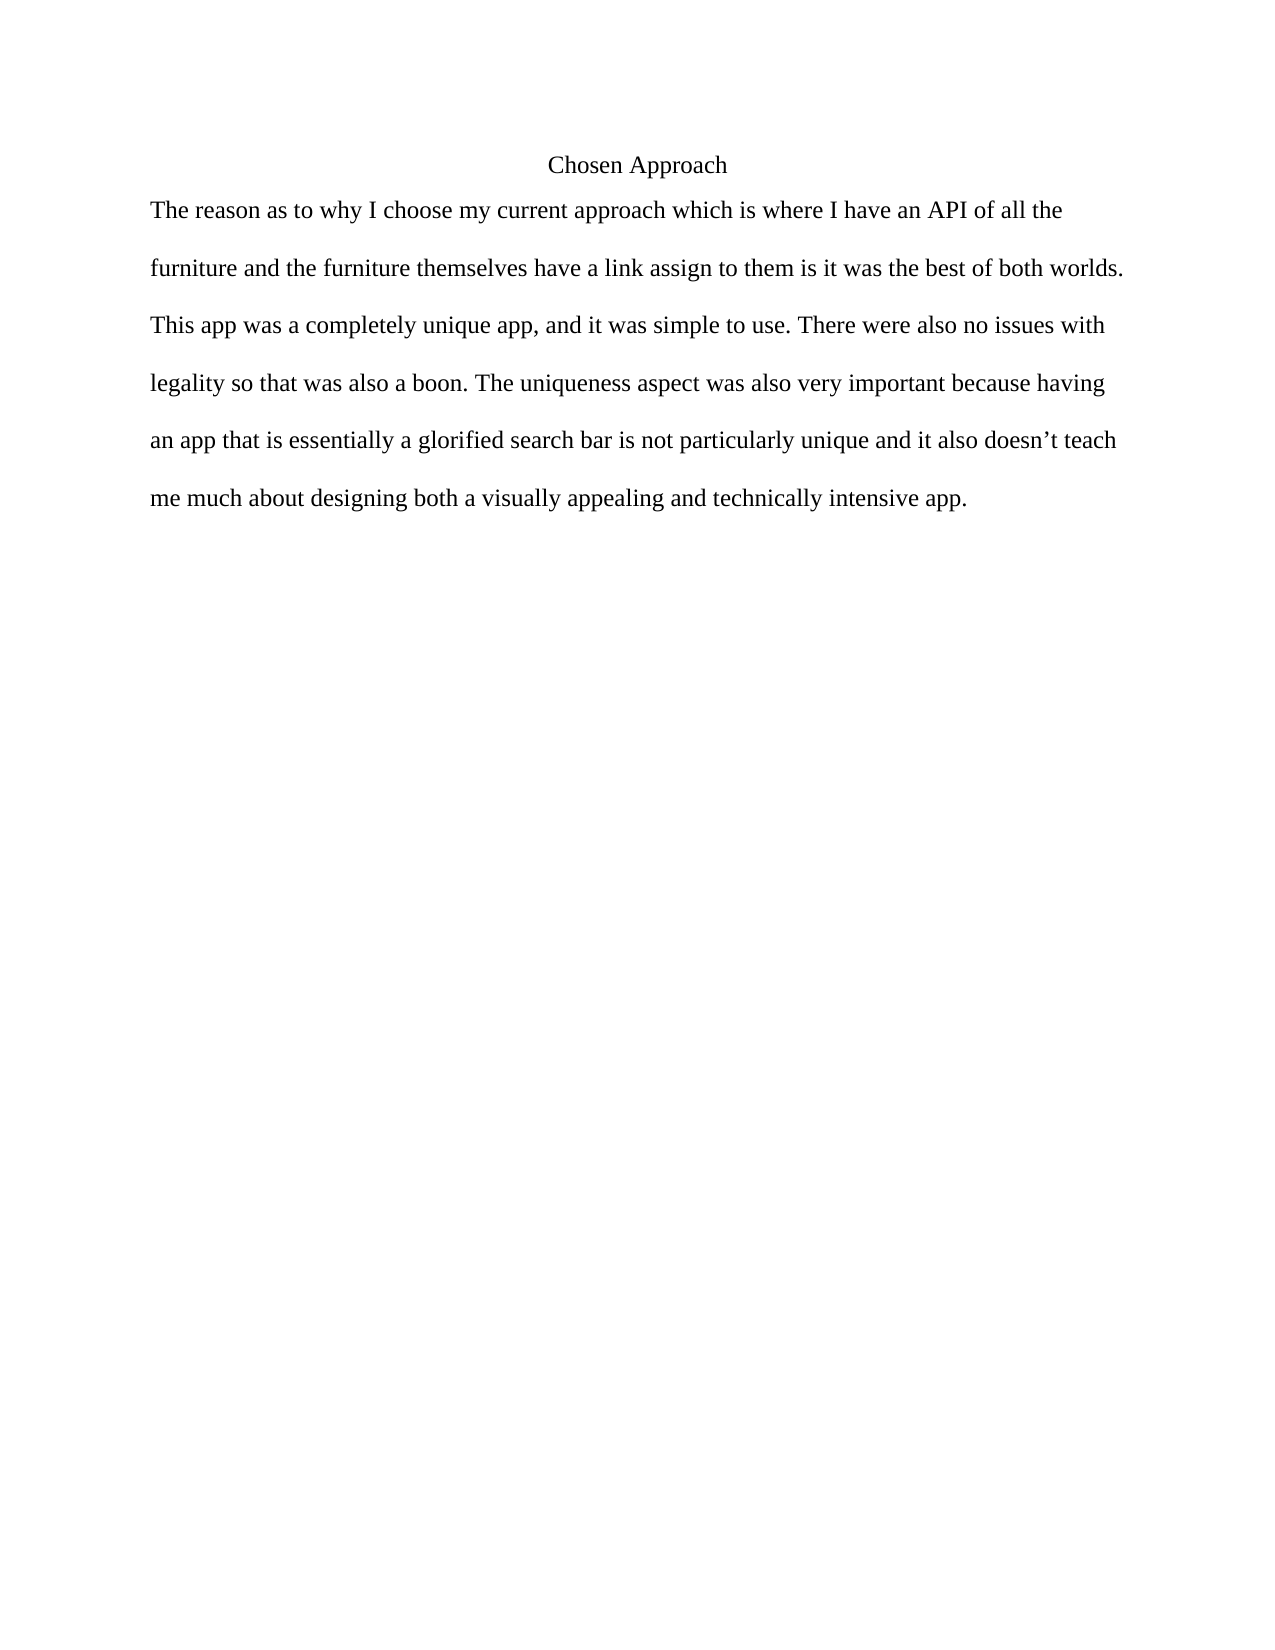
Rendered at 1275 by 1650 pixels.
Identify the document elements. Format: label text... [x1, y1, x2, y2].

text The reason as to why I choose my current approach which is where I have an API of all the furniture and the furniture themselves have a link assign to them is it was the best of both worlds. This app was a completely unique app, and it was simple to use. There were also no issues with legality so that was also a boon. The uniqueness aspect was also very important because having an app that is essentially a glorified search bar is not particularly unique and it also doesn’t teach me much about designing both a visually appealing and technically intensive app. [150, 195, 1125, 512]
text Chosen Approach [150, 150, 1125, 179]
